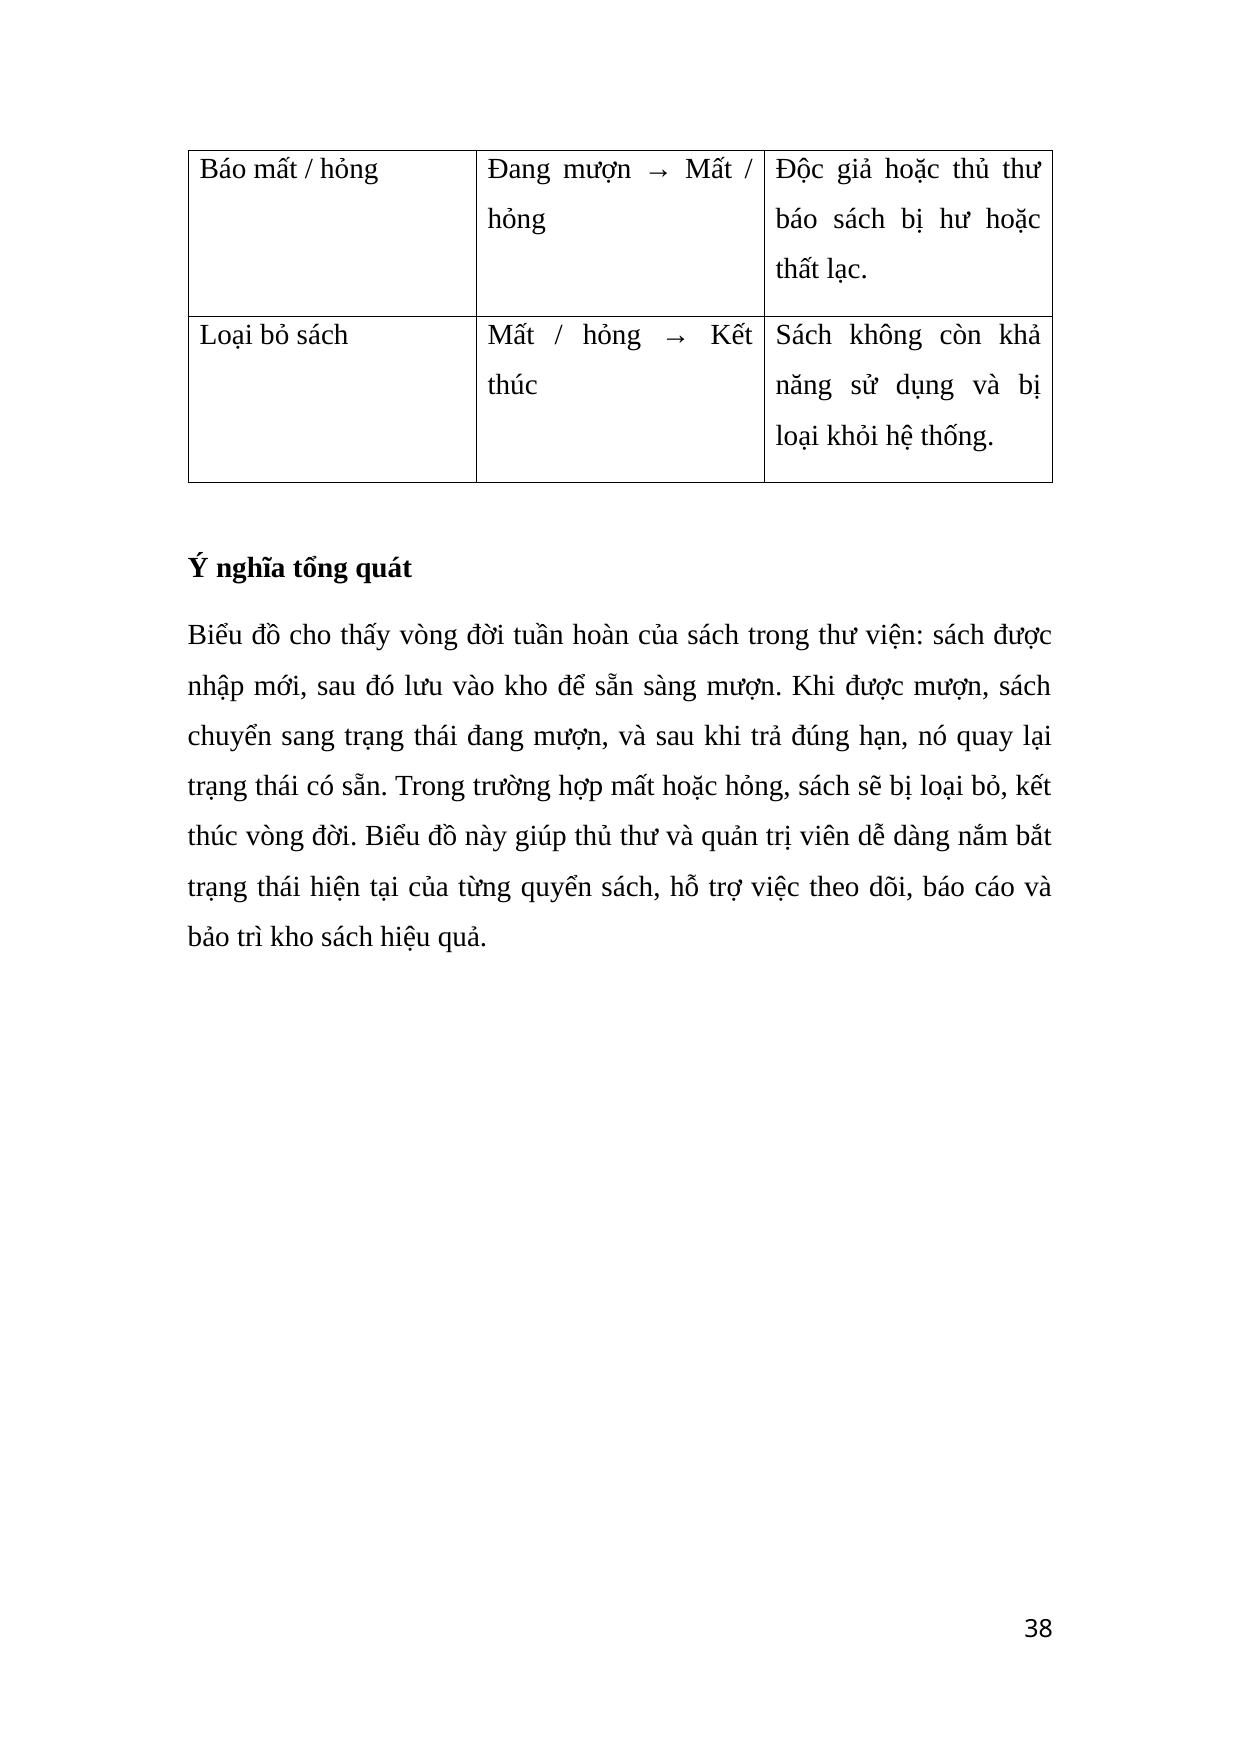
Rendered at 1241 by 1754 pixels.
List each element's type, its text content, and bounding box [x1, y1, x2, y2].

table_cell Đang mượn → Mất / hỏng [477, 151, 764, 316]
table_cell Độc giả hoặc thủ thư báo sách bị hư hoặc thất lạc. [765, 151, 1052, 316]
table_cell Mất / hỏng → Kết thúc [477, 317, 764, 482]
table_cell Báo mất / hỏng [189, 151, 476, 316]
text Biểu đồ cho thấy vòng đời tuần hoàn của sách trong thư viện: sách được nhập mới, sau đó lưu vào kho để sẵn sàng mượn. Khi được mượn, sách chuyển sang trạng thái đang mượn, và sau khi trả đúng hạn, nó quay lại trạng thái có sẵn. Trong trường hợp mất hoặc hỏng, sách sẽ bị loại bỏ, kết thúc vòng đời. Biểu đồ này giúp thủ thư và quản trị viên dễ dàng nắm bắt trạng thái hiện tại của từng quyển sách, hỗ trợ việc theo dõi, báo cáo và bảo trì kho sách hiệu quả. [187, 617, 1053, 953]
table_cell Loại bỏ sách [189, 317, 476, 482]
table_cell Sách không còn khả năng sử dụng và bị loại khỏi hệ thống. [765, 317, 1052, 482]
text Ý nghĩa tổng quát [187, 550, 1053, 584]
